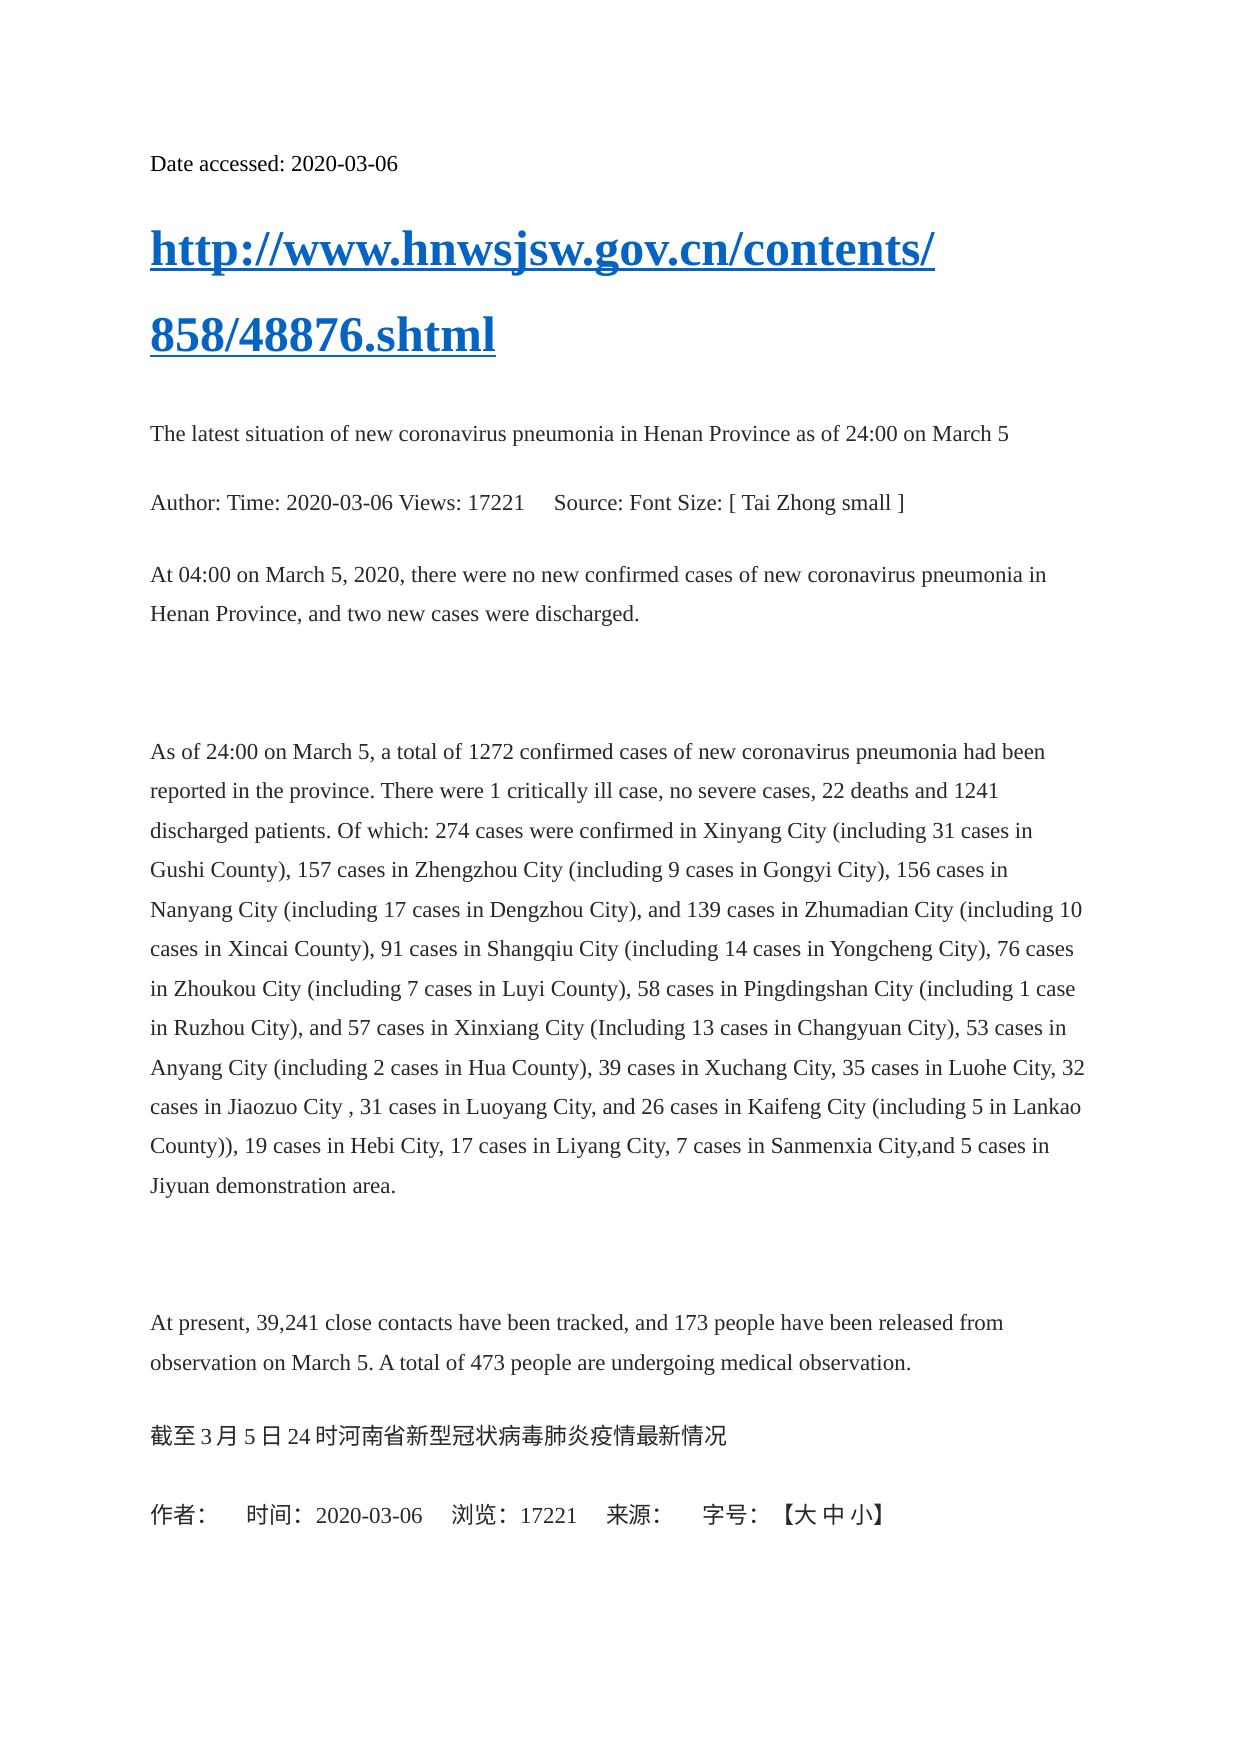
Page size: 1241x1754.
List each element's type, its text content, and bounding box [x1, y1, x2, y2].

subtitle As of 24:00 on March 5, a total of 1272 confirmed cases of new coronavirus pneumonia had been reported in the province. There were 1 critically ill case, no severe cases, 22 deaths and 1241 discharged patients. Of which: 274 cases were confirmed in Xinyang City (including 31 cases in Gushi County), 157 cases in Zhengzhou City (including 9 cases in Gongyi City), 156 cases in Nanyang City (including 17 cases in Dengzhou City), and 139 cases in Zhumadian City (including 10 cases in Xincai County), 91 cases in Shangqiu City (including 14 cases in Yongcheng City), 76 cases in Zhoukou City (including 7 cases in Luyi County), 58 cases in Pingdingshan City (including 1 case in Ruzhou City), and 57 cases in Xinxiang City (Including 13 cases in Changyuan City), 53 cases in Anyang City (including 2 cases in Hua County), 39 cases in Xuchang City, 35 cases in Luohe City, 32 cases in Jiaozuo City , 31 cases in Luoyang City, and 26 cases in Kaifeng City (including 5 in Lankao County)), 19 cases in Hebi City, 17 cases in Liyang City, 7 cases in Sanmenxia City,and 5 cases in Jiyuan demonstration area. [150, 738, 1090, 1198]
subtitle 截至3月5日24时河南省新型冠状病毒肺炎疫情最新情况 [150, 1417, 1090, 1451]
subtitle At present, 39,241 close contacts have been tracked, and 173 people have been released from observation on March 5. A total of 473 people are undergoing medical observation. [150, 1309, 1090, 1375]
subtitle Author: Time: 2020-03-06 Views: 17221 Source: Font Size: [ Tai Zhong small ] [150, 489, 1090, 515]
subtitle The latest situation of new coronavirus pneumonia in Henan Province as of 24:00 on March 5 [150, 420, 1090, 447]
subtitle http://www.hnwsjsw.gov.cn/contents/858/48876.shtml [150, 219, 1090, 362]
text Date accessed: 2020-03-06 [150, 150, 1090, 176]
subtitle 作者： 时间：2020-03-06 浏览：17221 来源： 字号：【大 中 小】 [150, 1496, 1090, 1530]
subtitle At 04:00 on March 5, 2020, there were no new confirmed cases of new coronavirus pneumonia in Henan Province, and two new cases were discharged. [150, 561, 1090, 627]
